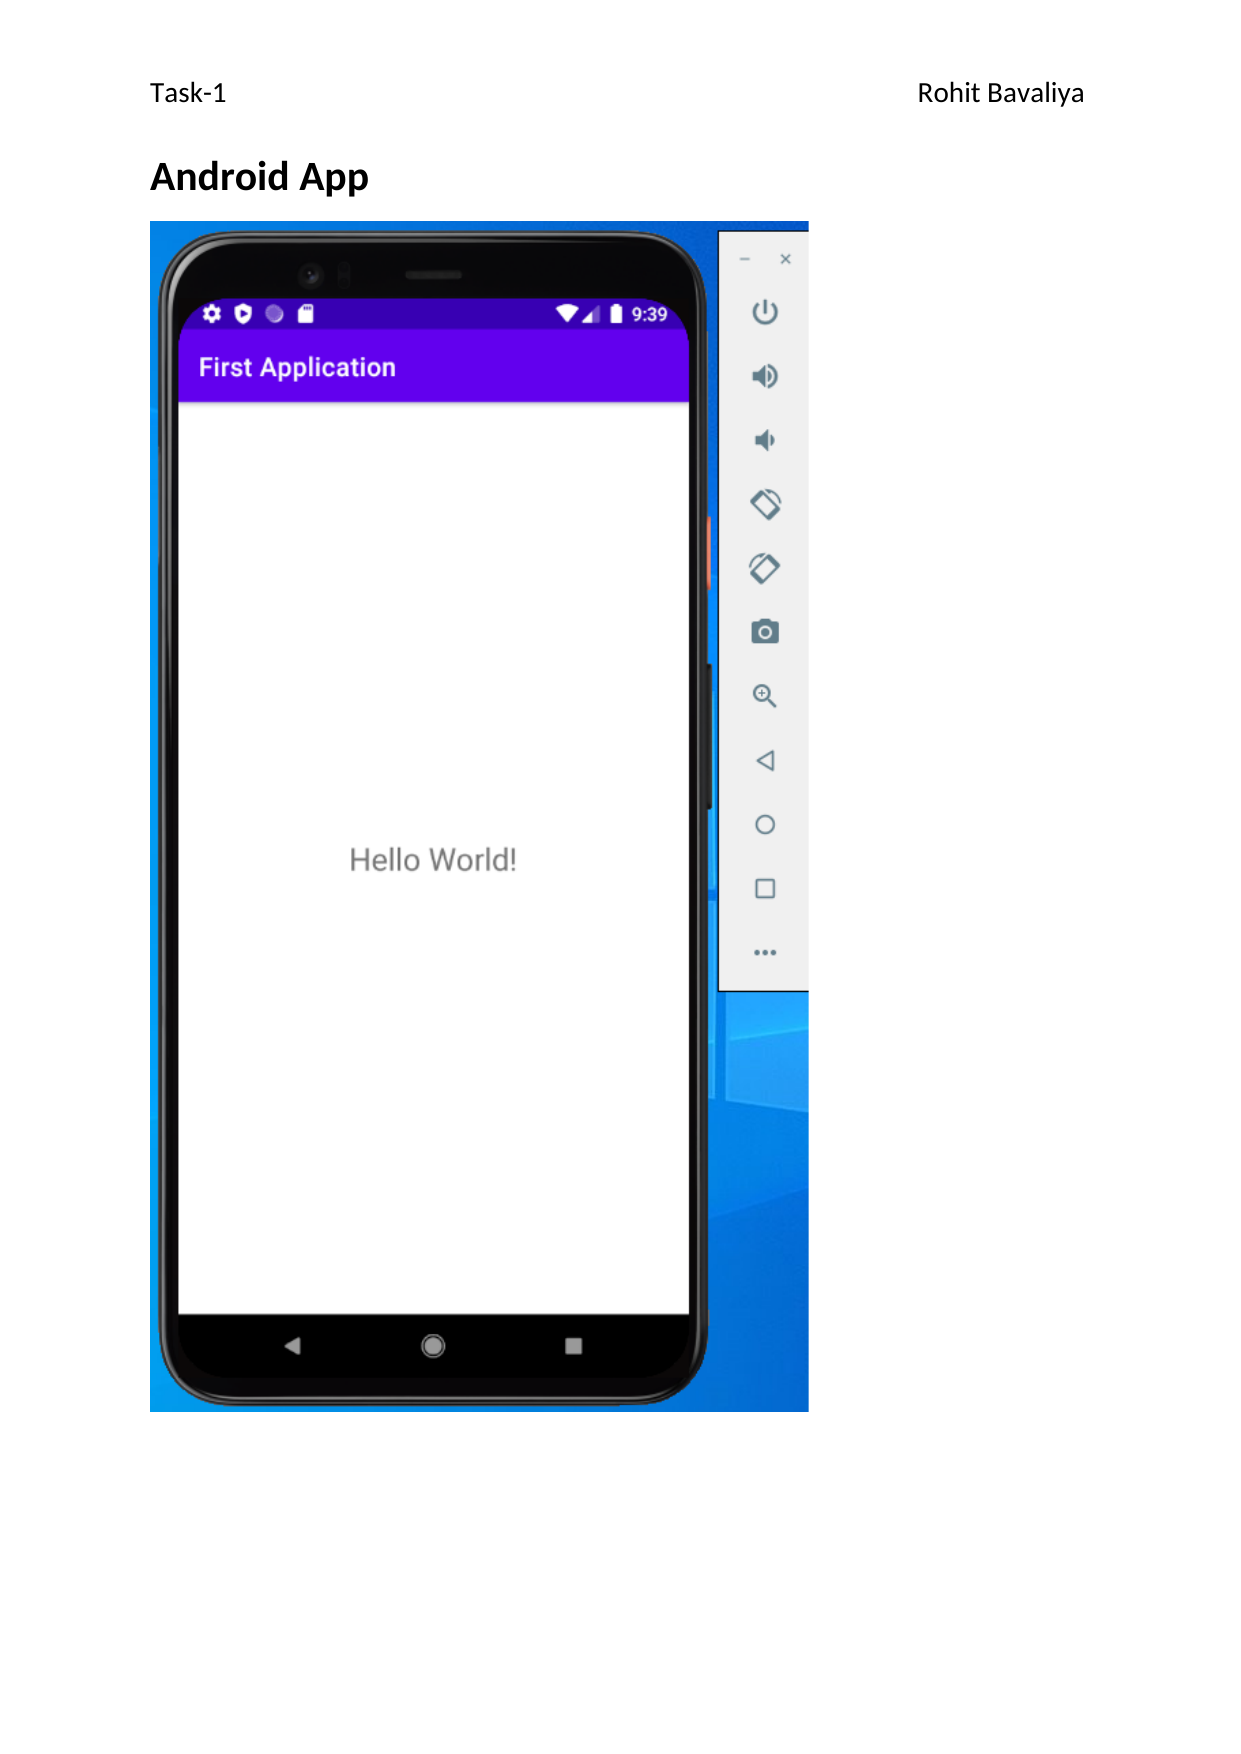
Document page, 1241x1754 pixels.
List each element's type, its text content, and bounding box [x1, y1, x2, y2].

picture [150, 221, 809, 1412]
text Android App [150, 150, 1090, 201]
